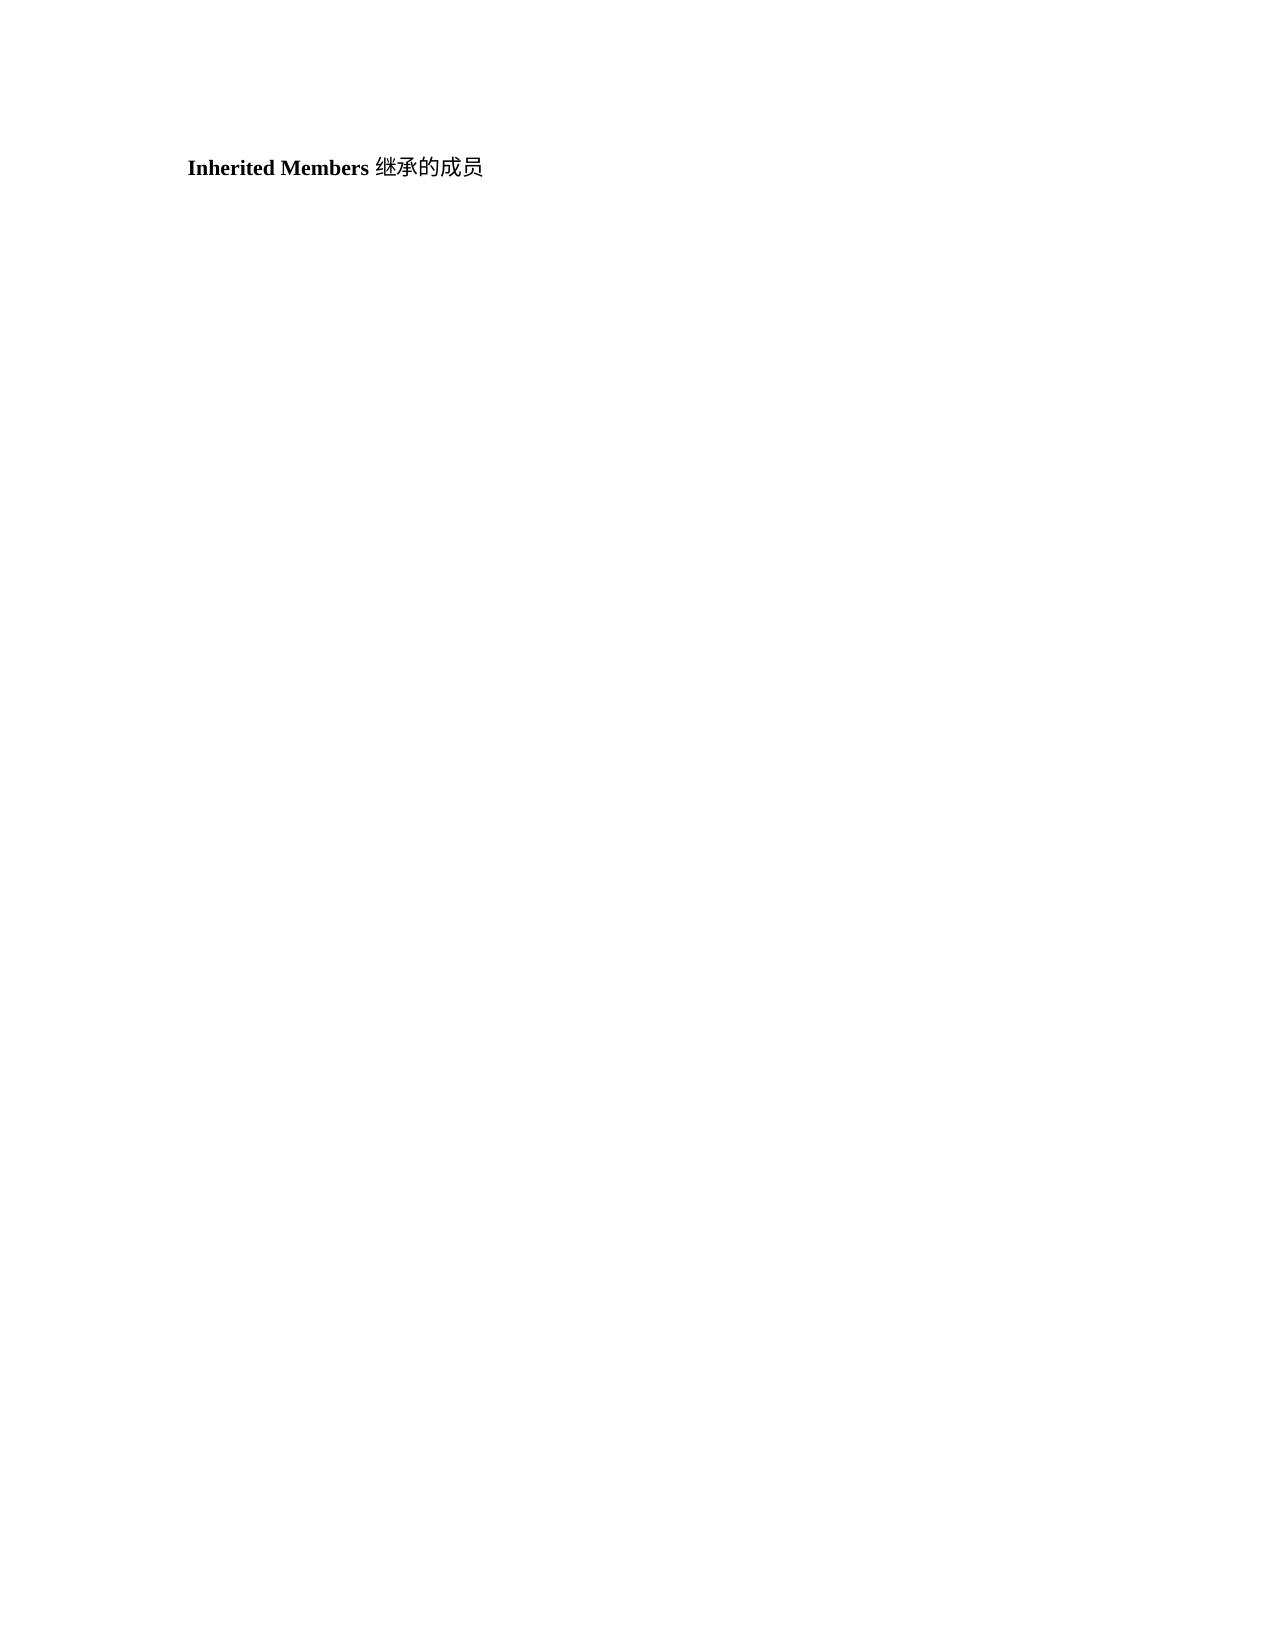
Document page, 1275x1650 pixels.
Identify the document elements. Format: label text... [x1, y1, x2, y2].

text Inherited Members 继承的成员 [187, 150, 1087, 182]
